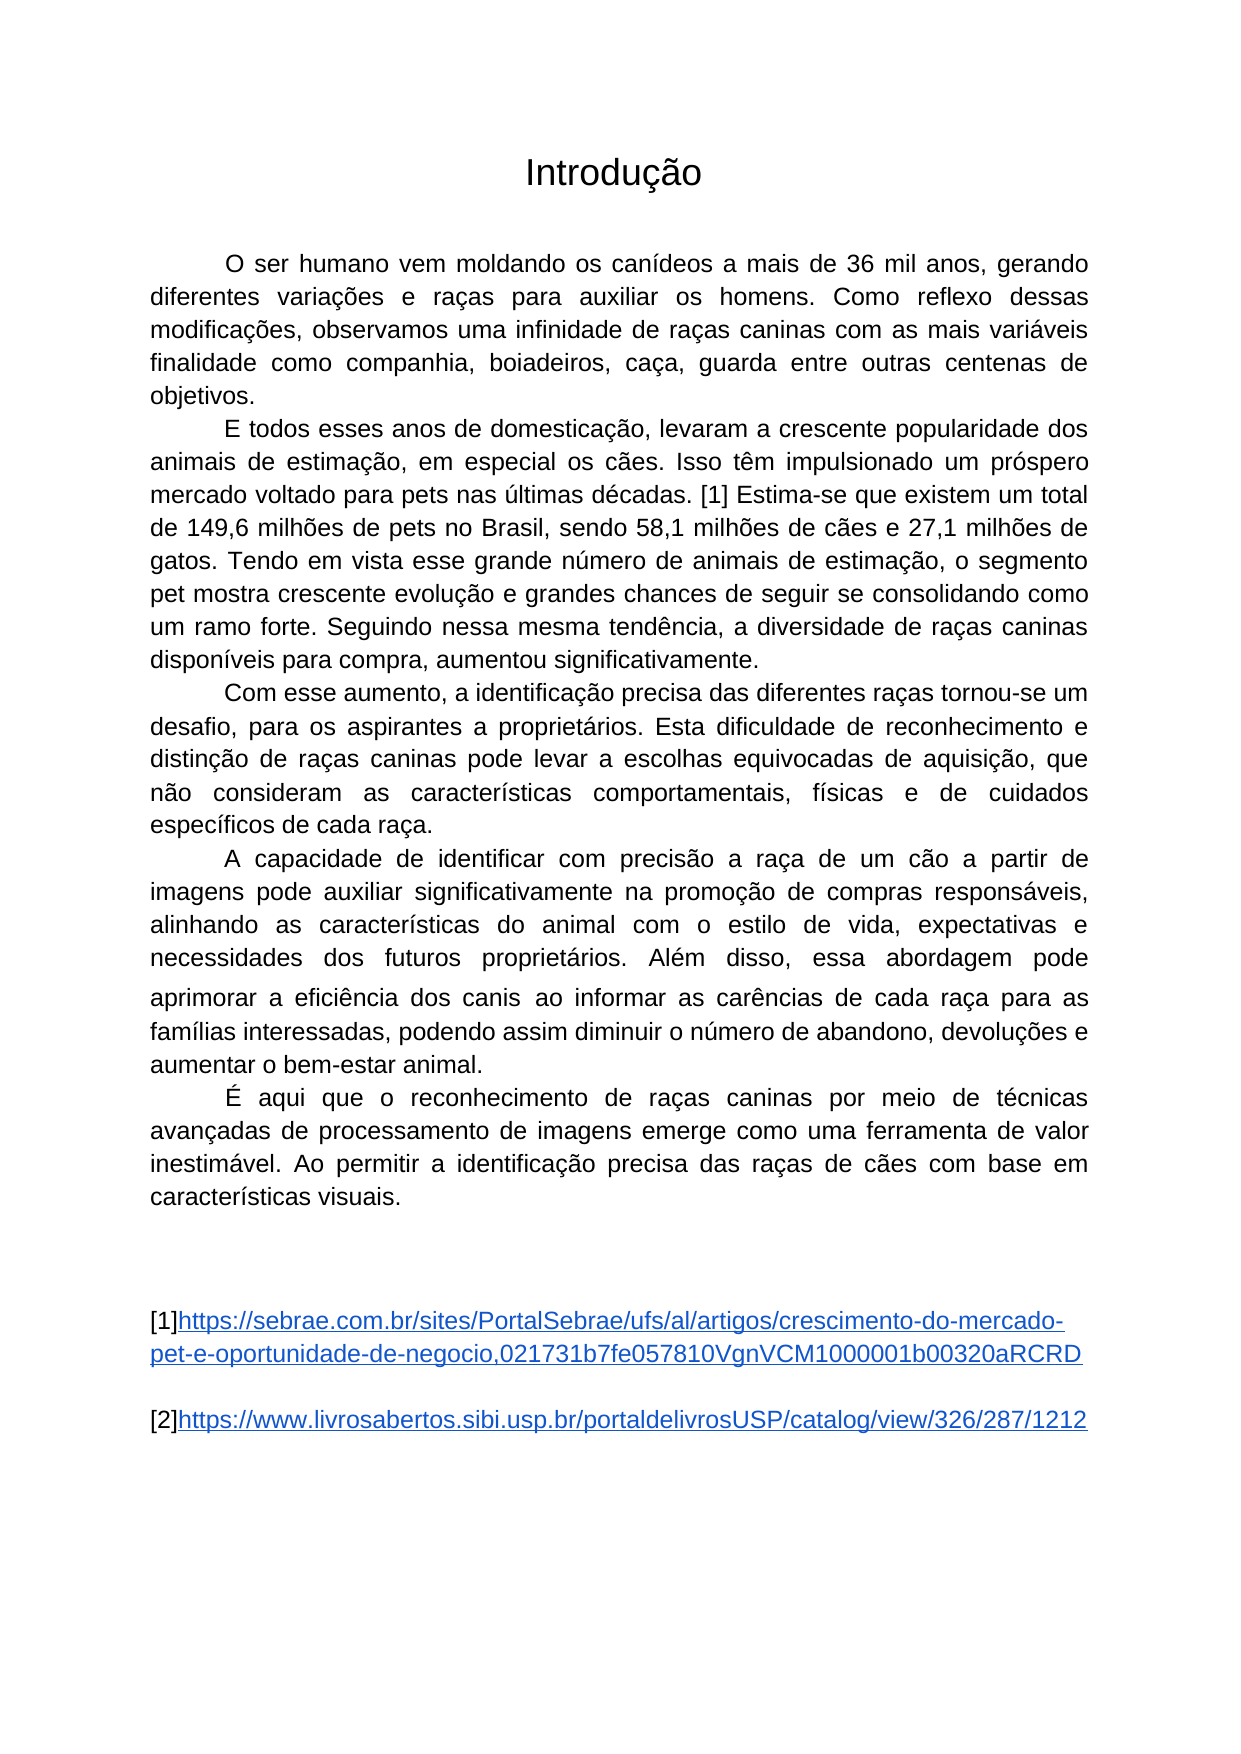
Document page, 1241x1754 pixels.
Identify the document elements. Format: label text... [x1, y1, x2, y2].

text [2]https://www.livrosabertos.sibi.usp.br/portaldelivrosUSP/catalog/view/326/287/1212 [150, 1405, 1090, 1433]
text O ser humano vem moldando os canídeos a mais de 36 mil anos, gerando diferentes variações e raças para auxiliar os homens. Como reflexo dessas modificações, observamos uma infinidade de raças caninas com as mais variáveis finalidade como companhia, boiadeiros, caça, guarda entre outras centenas de objetivos. [150, 249, 1090, 410]
text É aqui que o reconhecimento de raças caninas por meio de técnicas avançadas de processamento de imagens emerge como uma ferramenta de valor inestimável. Ao permitir a identificação precisa das raças de cães com base em características visuais. [150, 1083, 1090, 1211]
text A capacidade de identificar com precisão a raça de um cão a partir de imagens pode auxiliar significativamente na promoção de compras responsáveis, alinhando as características do animal com o estilo de vida, expectativas e necessidades dos futuros proprietários. Além disso, essa abordagem pode aprimorar a eficiência dos canis ao informar as carências de cada raça para as famílias interessadas, podendo assim diminuir o número de abandono, devoluções e aumentar o bem-estar animal. [150, 843, 1090, 1079]
text Com esse aumento, a identificação precisa das diferentes raças tornou-se um desafio, para os aspirantes a proprietários. Esta dificuldade de reconhecimento e distinção de raças caninas pode levar a escolhas equivocadas de aquisição, que não consideram as características comportamentais, físicas e de cuidados específicos de cada raça. [150, 678, 1090, 839]
text [1]https://sebrae.com.br/sites/PortalSebrae/ufs/al/artigos/crescimento-do-mercado-pet-e-oportunidade-de-negocio,021731b7fe057810VgnVCM1000001b00320aRCRD [150, 1306, 1090, 1367]
text E todos esses anos de domesticação, levaram a crescente popularidade dos animais de estimação, em especial os cães. Isso têm impulsionado um próspero mercado voltado para pets nas últimas décadas. [1] Estima-se que existem um total de 149,6 milhões de pets no Brasil, sendo 58,1 milhões de cães e 27,1 milhões de gatos. Tendo em vista esse grande número de animais de estimação, o segmento pet mostra crescente evolução e grandes chances de seguir se consolidando como um ramo forte. Seguindo nessa mesma tendência, a diversidade de raças caninas disponíveis para compra, aumentou significativamente. [150, 414, 1090, 674]
text Introdução [150, 150, 1090, 193]
